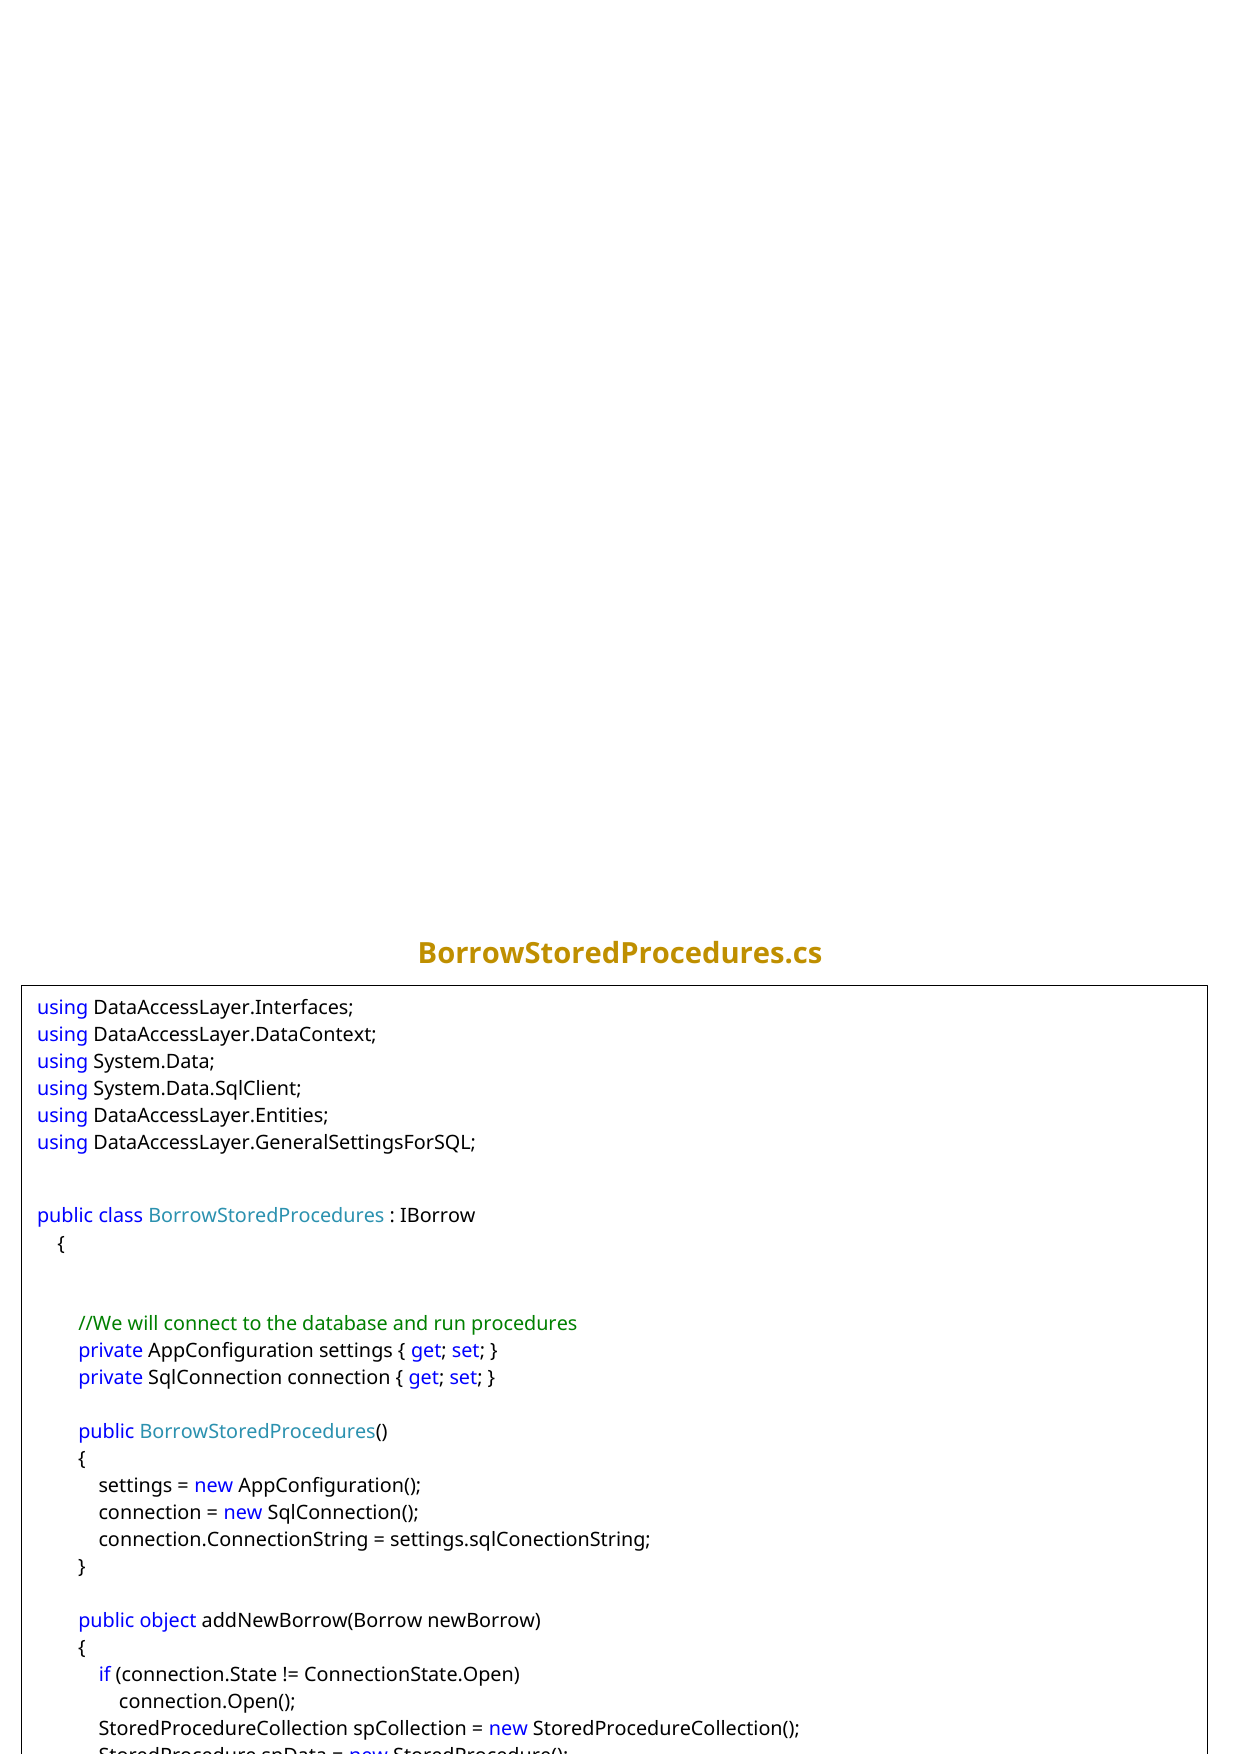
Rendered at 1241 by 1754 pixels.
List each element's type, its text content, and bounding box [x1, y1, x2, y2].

text BorrowStoredProcedures.cs [187, 932, 1053, 972]
